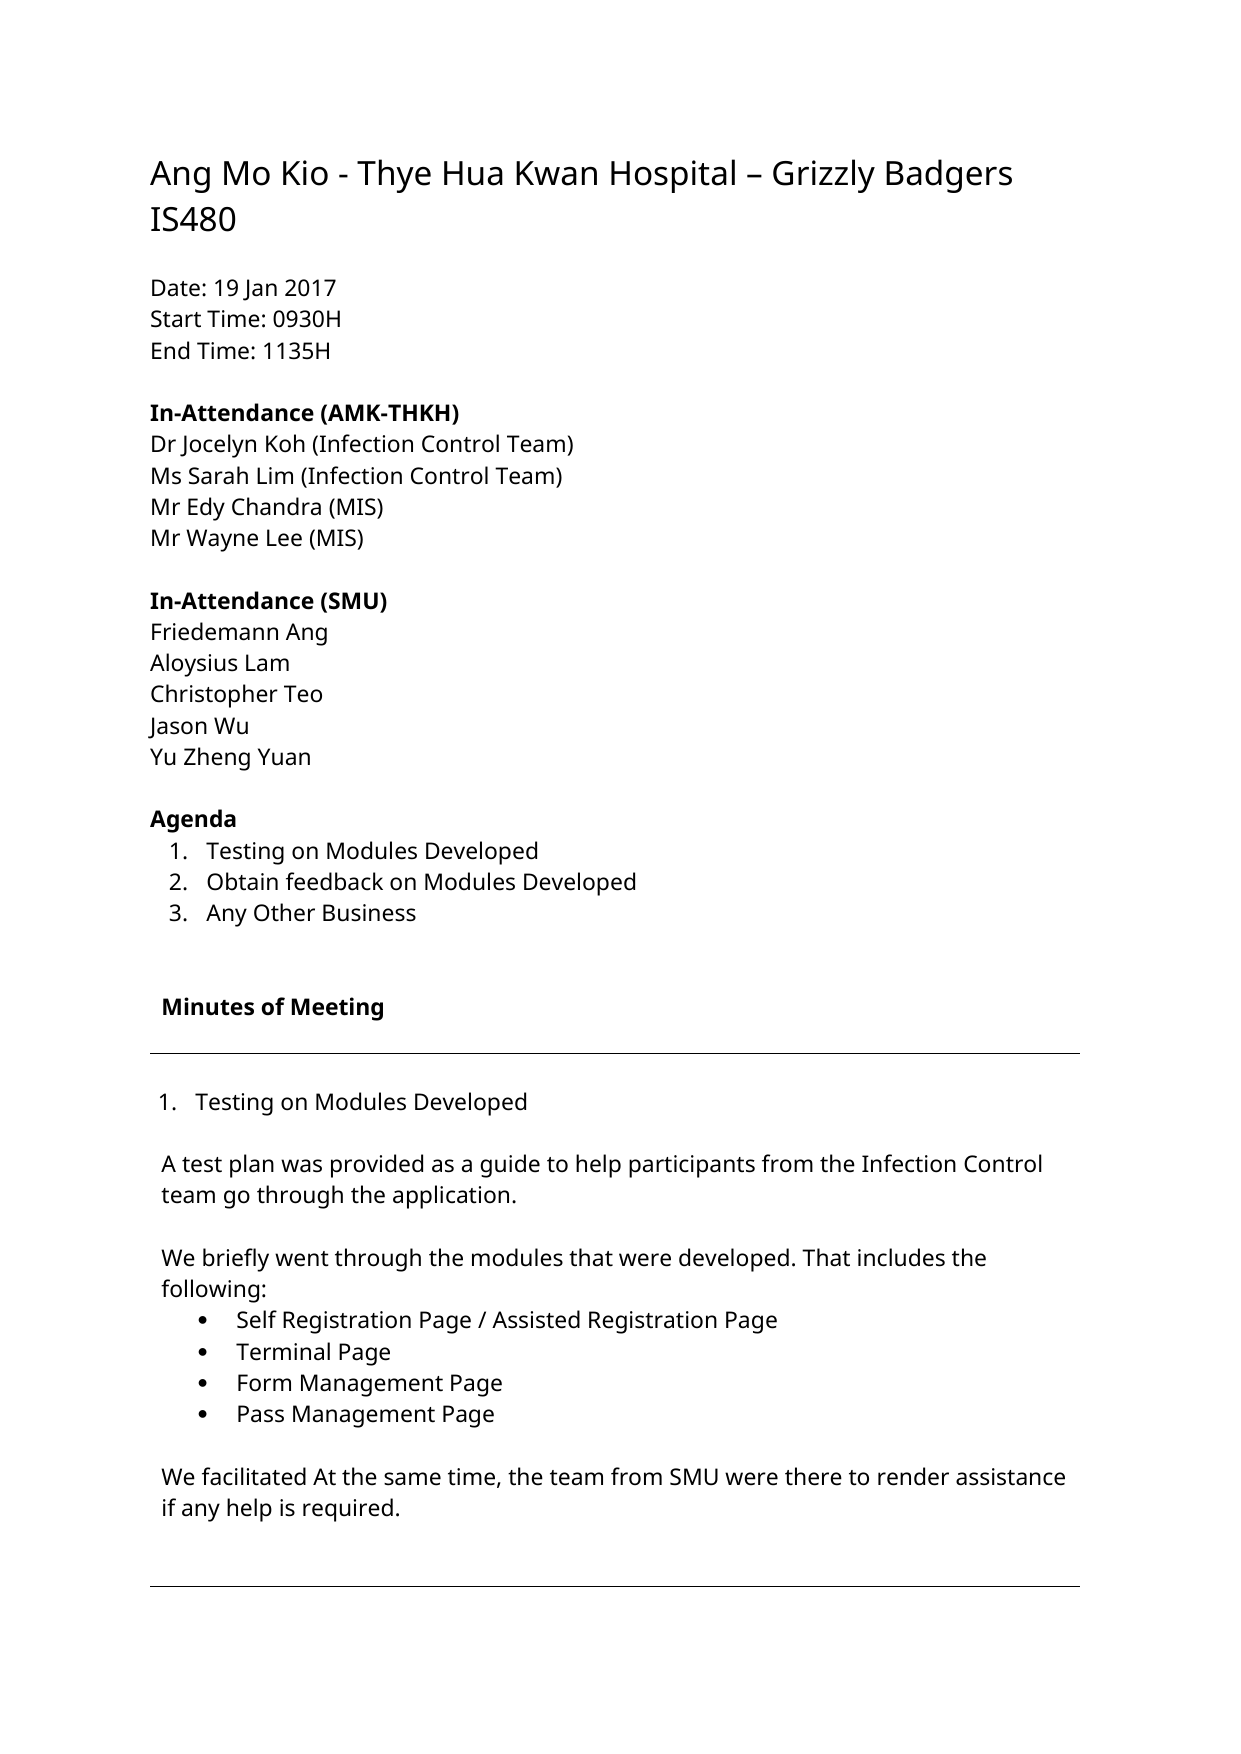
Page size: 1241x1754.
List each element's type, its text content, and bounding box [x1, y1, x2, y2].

text Ang Mo Kio - Thye Hua Kwan Hospital – Grizzly Badgers IS480 [150, 150, 1090, 241]
text Yu Zheng Yuan [150, 741, 1090, 772]
text Mr Wayne Lee (MIS) [150, 522, 1090, 553]
text Aloysius Lam [150, 647, 1090, 678]
text End Time: 1135H [150, 334, 1090, 366]
text Date: 19 Jan 2017 [150, 272, 1090, 303]
text Ms Sarah Lim (Infection Control Team) [150, 459, 1090, 491]
text In-Attendance (SMU) [150, 584, 1090, 616]
text In-Attendance (AMK-THKH) [150, 397, 1090, 428]
list Testing on Modules Developed [169, 834, 1090, 866]
text Christopher Teo [150, 678, 1090, 709]
table_cell Testing on Modules Developed A test plan was provided as a guide to help participants from the Infection Control team go through the application. We briefly went through the modules that were developed. That includes the following: Self Registration Page / Assisted Registration Page Terminal Page Form Management Page Pass Management Page We facilitated At the same time, the team from SMU were there to render assistance if any help is required. [150, 1054, 1080, 1586]
text Friedemann Ang [150, 616, 1090, 647]
text Mr Edy Chandra (MIS) [150, 491, 1090, 522]
list Obtain feedback on Modules Developed [169, 866, 1090, 897]
text Start Time: 0930H [150, 303, 1090, 334]
text Dr Jocelyn Koh (Infection Control Team) [150, 428, 1090, 459]
table_header Minutes of Meeting [150, 991, 1080, 1053]
text Jason Wu [150, 709, 1090, 741]
list Any Other Business [169, 897, 1090, 928]
text Agenda [150, 803, 1090, 834]
